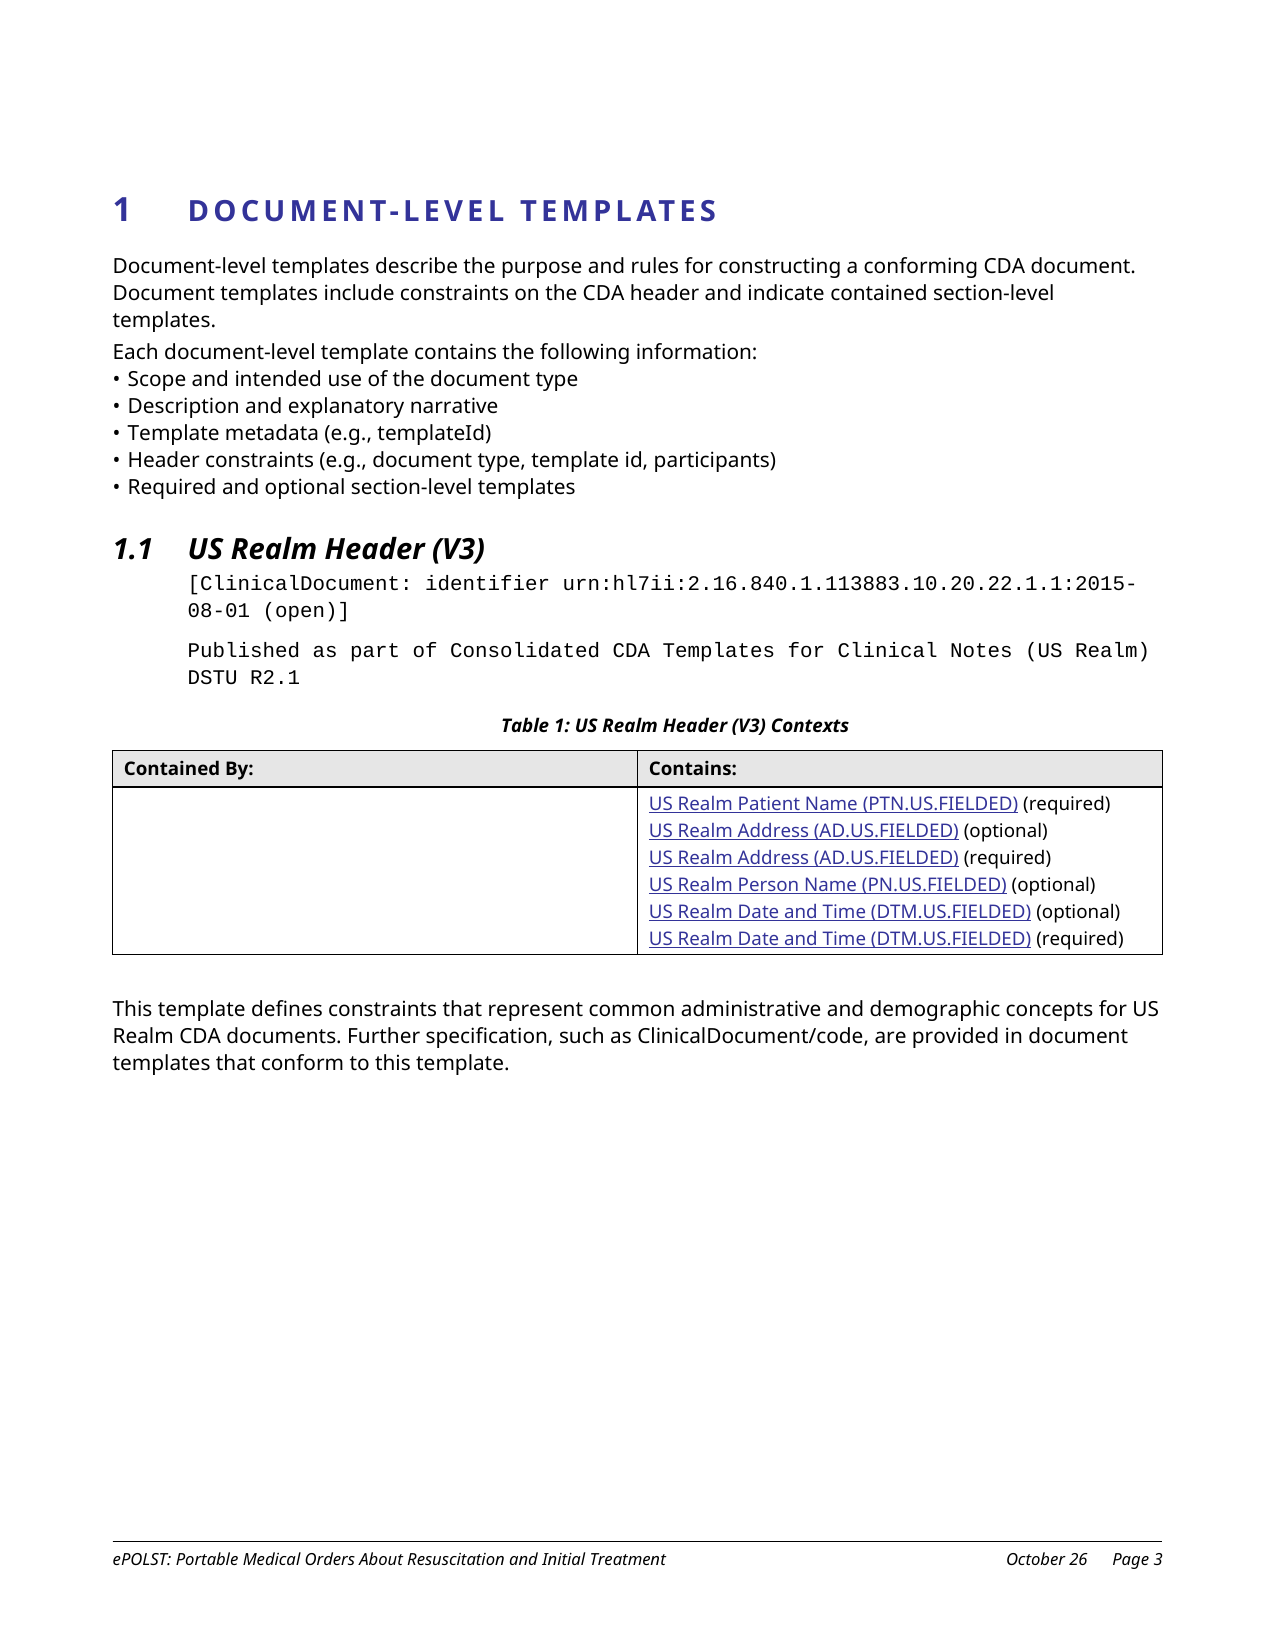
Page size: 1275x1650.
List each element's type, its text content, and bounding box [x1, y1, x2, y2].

table_header Contains: [638, 751, 1162, 786]
subtitle Document-Level Templates [112, 200, 1162, 227]
subtitle US Realm Header (V3) [112, 537, 1162, 564]
text This template defines constraints that represent common administrative and demographic concepts for US Realm CDA documents. Further specification, such as ClinicalDocument/code, are provided in document templates that conform to this template. [112, 995, 1162, 1076]
text Document-level templates describe the purpose and rules for constructing a conforming CDA document. Document templates include constraints on the CDA header and indicate contained section-level templates. [112, 252, 1162, 333]
text Published as part of Consolidated CDA Templates for Clinical Notes (US Realm) DSTU R2.1 [187, 635, 1162, 689]
text Each document-level template contains the following information: • Scope and intended use of the document type • Description and explanatory narrative • Template metadata (e.g., templateId) • Header constraints (e.g., document type, template id, participants) • Required and optional section-level templates [112, 337, 1162, 500]
text [ClinicalDocument: identifier urn:hl7ii:2.16.840.1.113883.10.20.22.1.1:2015-08-01 (open)] [187, 569, 1162, 623]
table_header Contained By: [113, 751, 637, 786]
text Table 1: US Realm Header (V3) Contexts [187, 710, 1162, 737]
table_cell US Realm Patient Name (PTN.US.FIELDED) (required) US Realm Address (AD.US.FIELDED) (optional) US Realm Address (AD.US.FIELDED) (required) US Realm Person Name (PN.US.FIELDED) (optional) US Realm Date and Time (DTM.US.FIELDED) (optional) US Realm Date and Time (DTM.US.FIELDED) (required) [638, 788, 1162, 954]
table_cell [113, 788, 637, 954]
